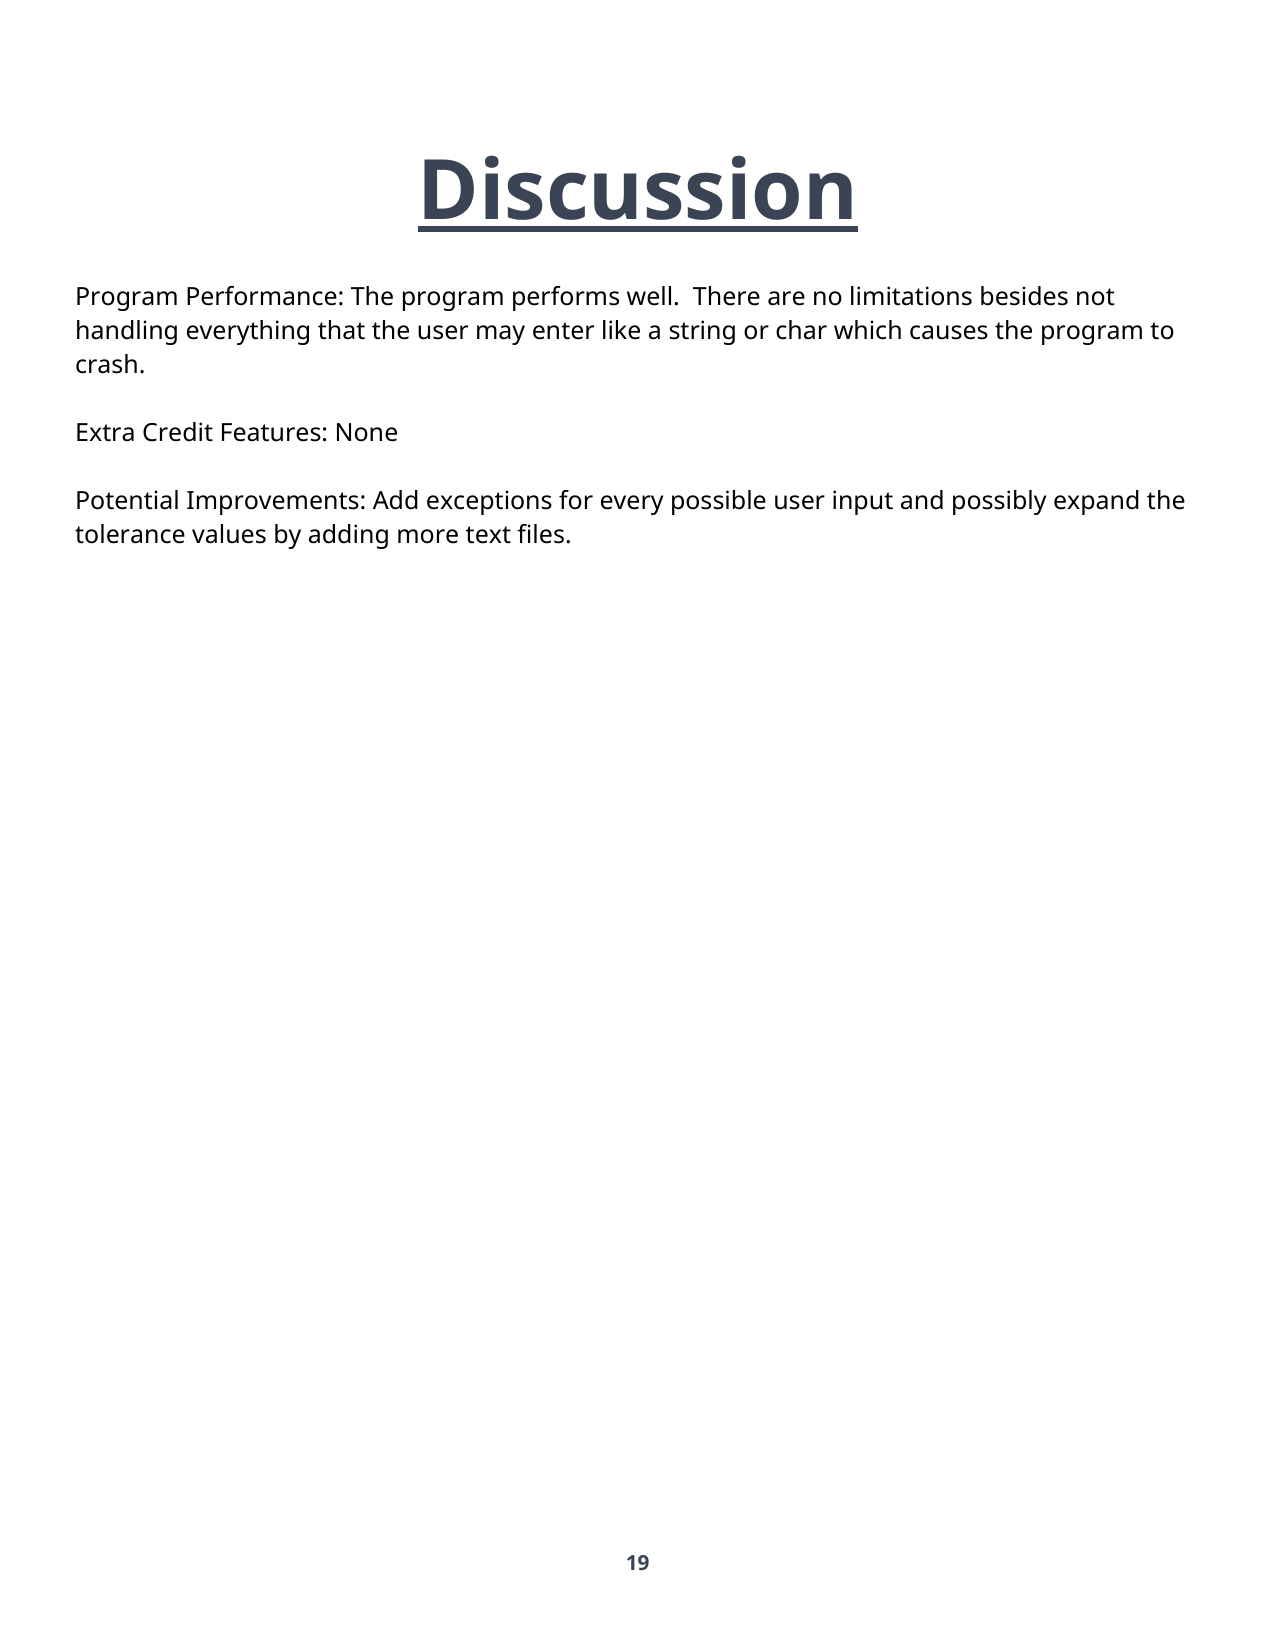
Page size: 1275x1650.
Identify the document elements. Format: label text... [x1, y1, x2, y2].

text Program Performance: The program performs well. There are no limitations besides not handling everything that the user may enter like a string or char which causes the program to crash. [75, 278, 1200, 381]
subtitle Discussion [75, 131, 1200, 244]
text Extra Credit Features: None [75, 414, 1200, 449]
text Potential Improvements: Add exceptions for every possible user input and possibly expand the tolerance values by adding more text files. [75, 483, 1200, 551]
